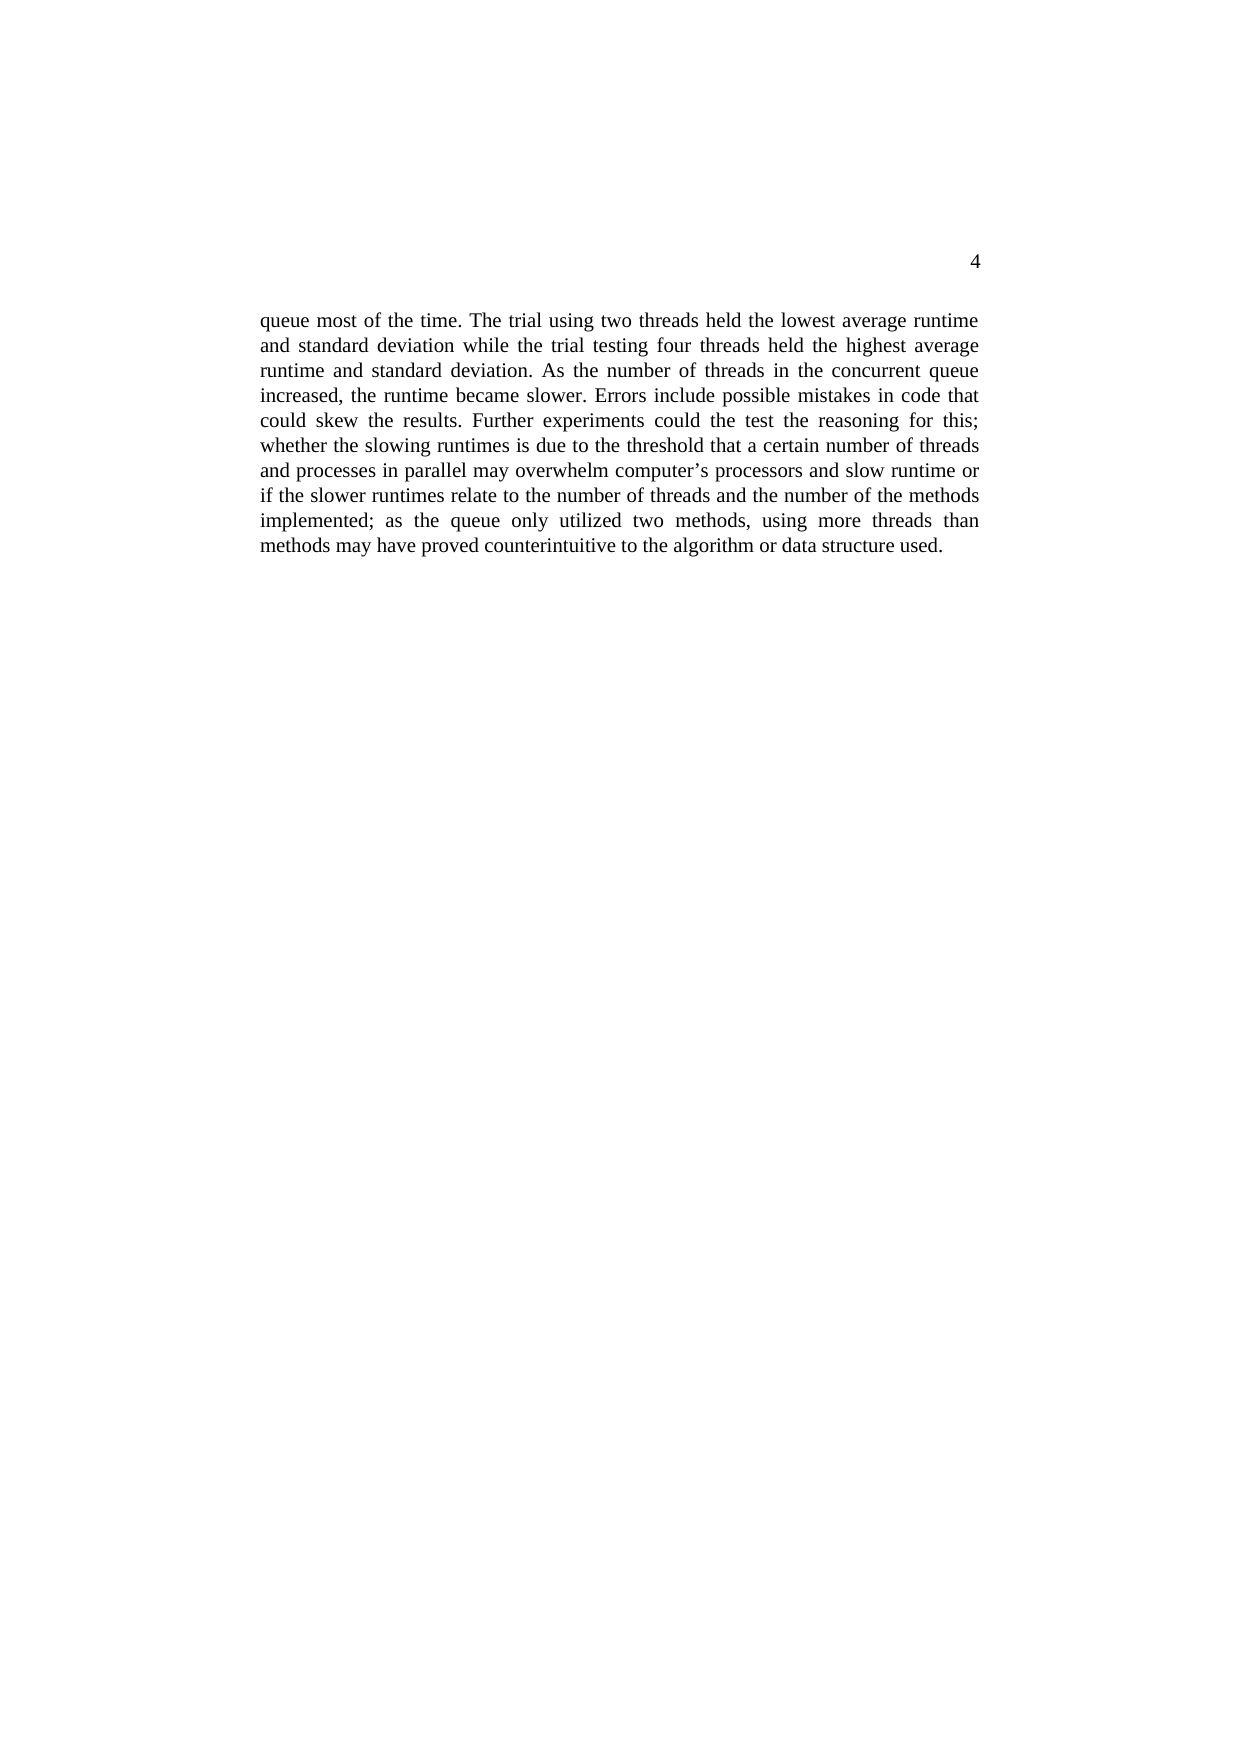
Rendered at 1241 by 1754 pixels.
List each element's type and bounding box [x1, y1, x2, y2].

text [260, 307, 980, 557]
